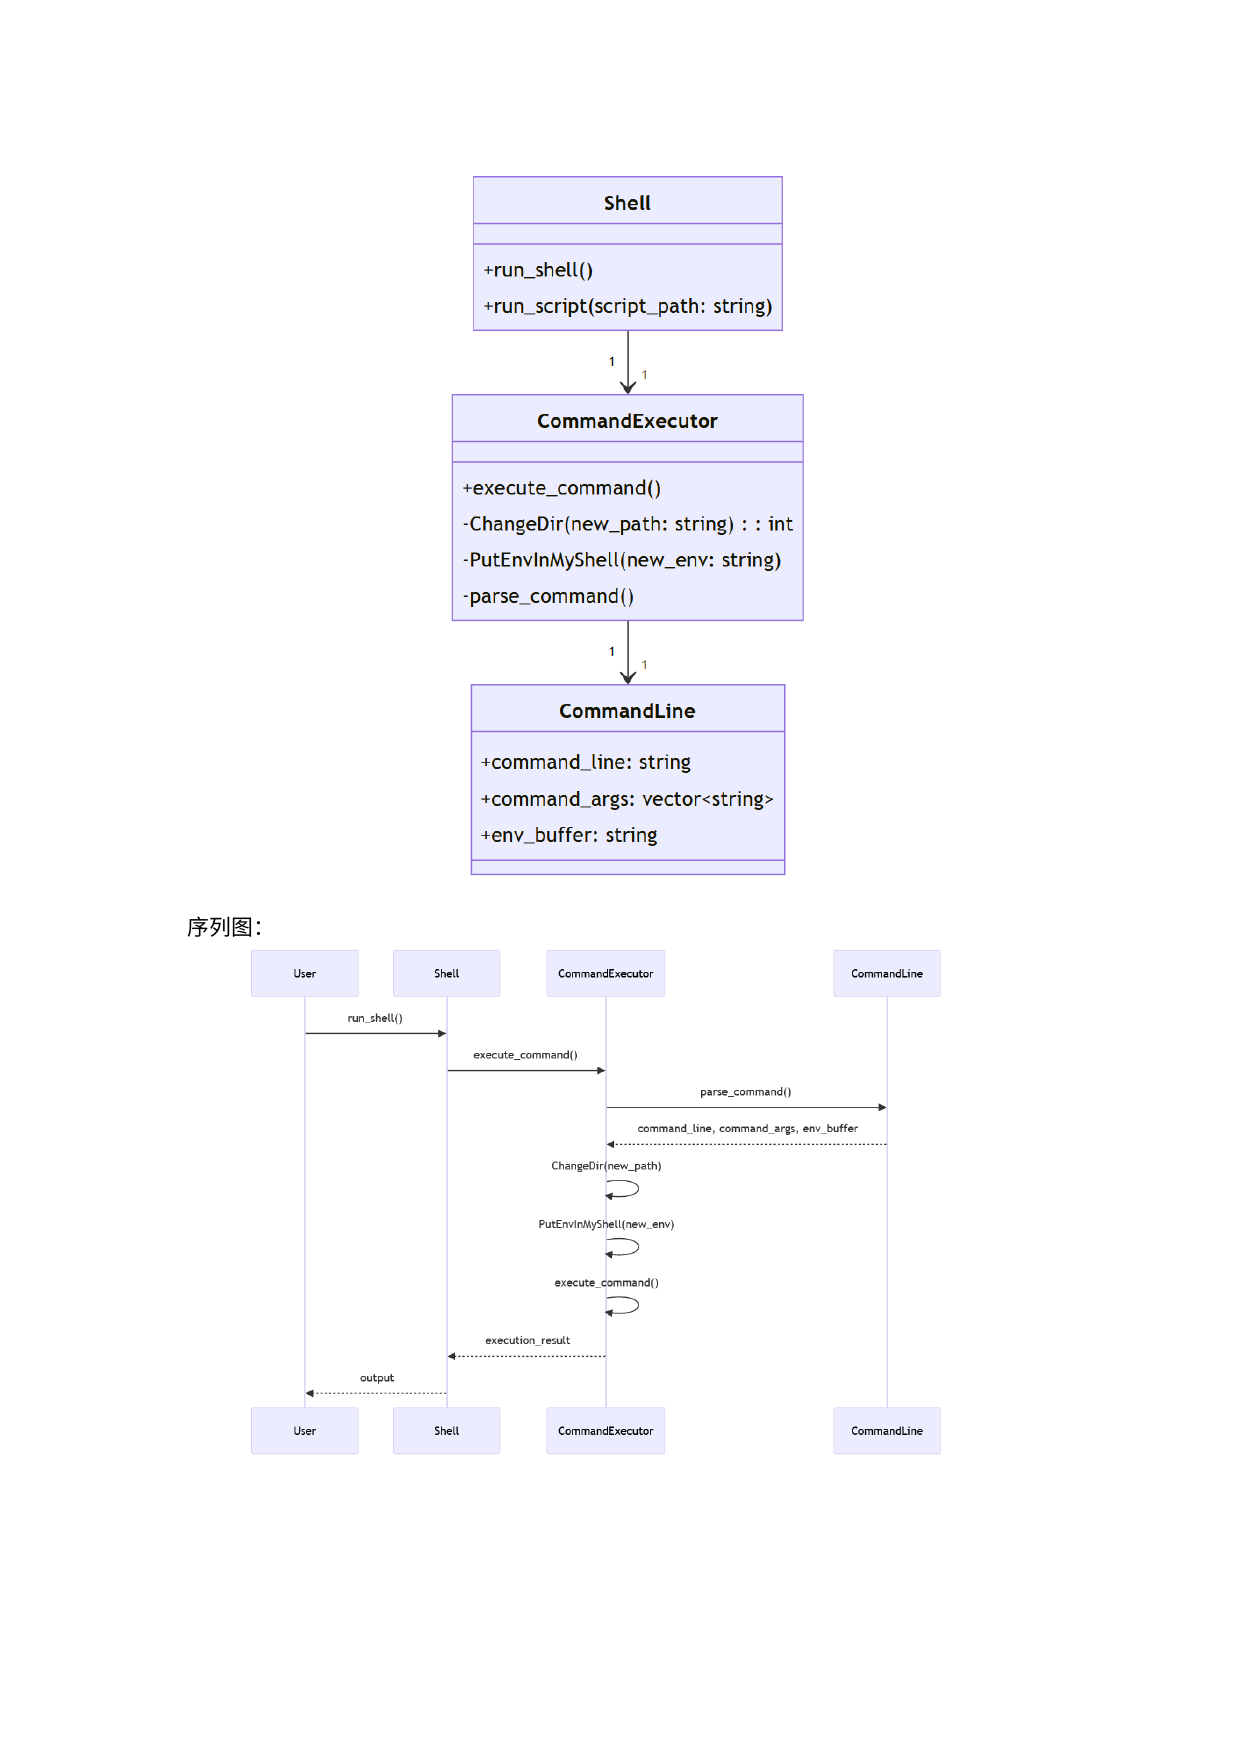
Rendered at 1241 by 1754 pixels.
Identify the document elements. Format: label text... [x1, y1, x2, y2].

picture [187, 942, 1053, 1456]
picture [187, 162, 1053, 886]
text 序列图： [187, 909, 1053, 942]
